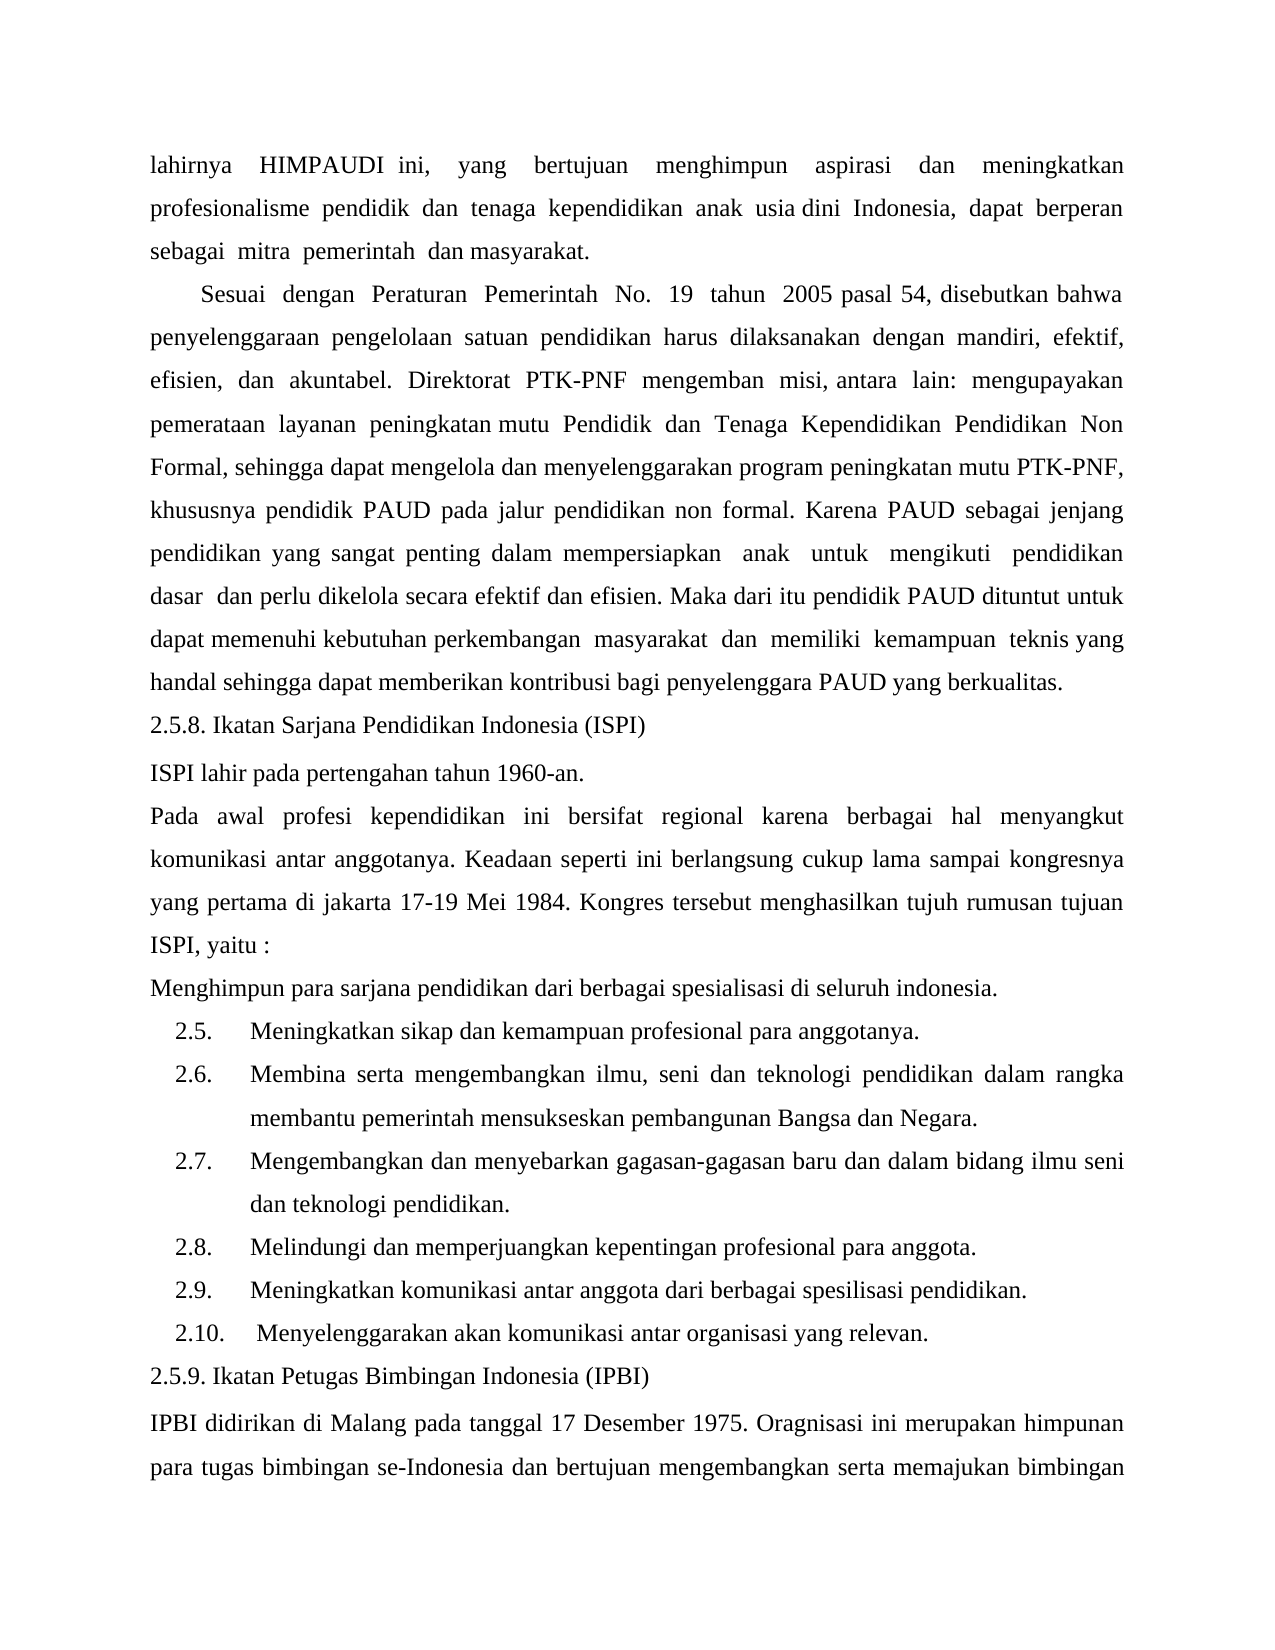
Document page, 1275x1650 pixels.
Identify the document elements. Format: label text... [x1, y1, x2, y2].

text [150, 150, 1125, 265]
text Menghimpun para sarjana pendidikan dari berbagai spesialisasi di seluruh indonesia. [150, 973, 1125, 1002]
text ISPI lahir pada pertengahan tahun 1960-an. [150, 758, 1125, 786]
text Pada awal profesi kependidikan ini bersifat regional karena berbagai hal menyangkut komunikasi antar anggotanya. Keadaan seperti ini berlangsung cukup lama sampai kongresnya yang pertama di jakarta 17-19 Mei 1984. Kongres tersebut menghasilkan tujuh rumusan tujuan ISPI, yaitu : [150, 801, 1125, 959]
list Meningkatkan komunikasi antar anggota dari berbagai spesilisasi pendidikan. [175, 1275, 1125, 1304]
list Meningkatkan sikap dan kemampuan profesional para anggotanya. [175, 1016, 1125, 1045]
text 2.5.8. Ikatan Sarjana Pendidikan Indonesia (ISPI) [150, 711, 1125, 739]
text 2.5.9. Ikatan Petugas Bimbingan Indonesia (IPBI) [150, 1361, 1125, 1390]
list Mengembangkan dan menyebarkan gagasan-gagasan baru dan dalam bidang ilmu seni dan teknologi pendidikan. [175, 1146, 1125, 1218]
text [150, 1408, 1125, 1480]
list Melindungi dan memperjuangkan kepentingan profesional para anggota. [175, 1232, 1125, 1261]
text Sesuai dengan Peraturan Pemerintah No. 19 tahun 2005 pasal 54, disebutkan bahwa penyelenggaraan pengelolaan satuan pendidikan harus dilaksanakan dengan mandiri, efektif, efisien, dan akuntabel. Direktorat PTK-PNF mengemban misi, antara lain: mengupayakan pemerataan layanan peningkatan mutu Pendidik dan Tenaga Kependidikan Pendidikan Non Formal, sehingga dapat mengelola dan menyelenggarakan program peningkatan mutu PTK-PNF, khususnya pendidik PAUD pada jalur pendidikan non formal. Karena PAUD sebagai jenjang pendidikan yang sangat penting dalam mempersiapkan anak untuk mengikuti pendidikan dasar dan perlu dikelola secara efektif dan efisien. Maka dari itu pendidik PAUD dituntut untuk dapat memenuhi kebutuhan perkembangan masyarakat dan memiliki kemampuan teknis yang handal sehingga dapat memberikan kontribusi bagi penyelenggara PAUD yang berkualitas. [150, 279, 1125, 696]
list Menyelenggarakan akan komunikasi antar organisasi yang relevan. [175, 1318, 1125, 1347]
list Membina serta mengembangkan ilmu, seni dan teknologi pendidikan dalam rangka membantu pemerintah mensukseskan pembangunan Bangsa dan Negara. [175, 1059, 1125, 1131]
